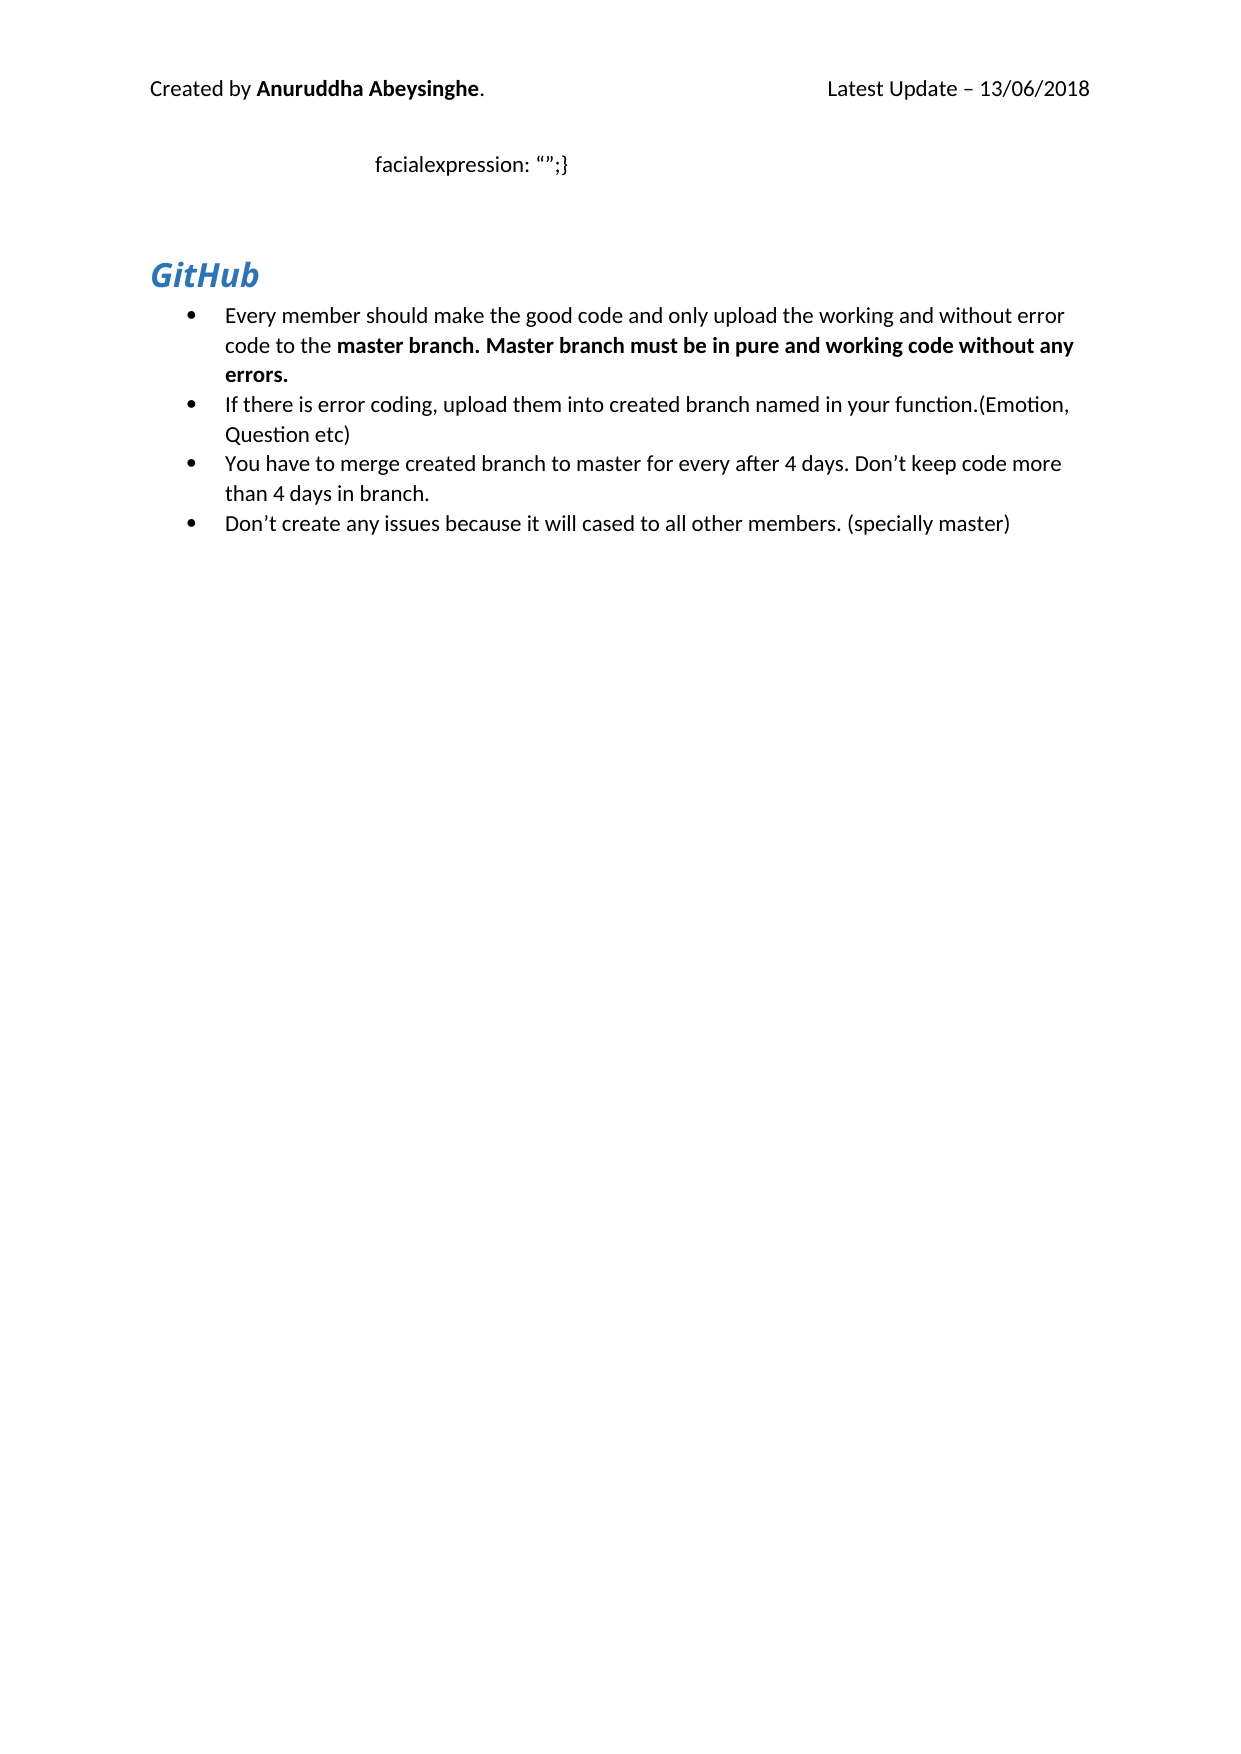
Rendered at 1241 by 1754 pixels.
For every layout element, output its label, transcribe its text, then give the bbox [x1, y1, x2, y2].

list Don’t create any issues because it will cased to all other members. (specially master) [187, 509, 1090, 537]
list If there is error coding, upload them into created branch named in your function.(Emotion, Question etc) [187, 390, 1090, 448]
list You have to merge created branch to master for every after 4 days. Don’t keep code more than 4 days in branch. [187, 449, 1090, 507]
text facialexpression: “”;} [300, 150, 1090, 178]
list Every member should make the good code and only upload the working and without error code to the master branch. Master branch must be in pure and working code without any errors. [187, 301, 1090, 388]
subtitle GitHub [150, 252, 1090, 297]
